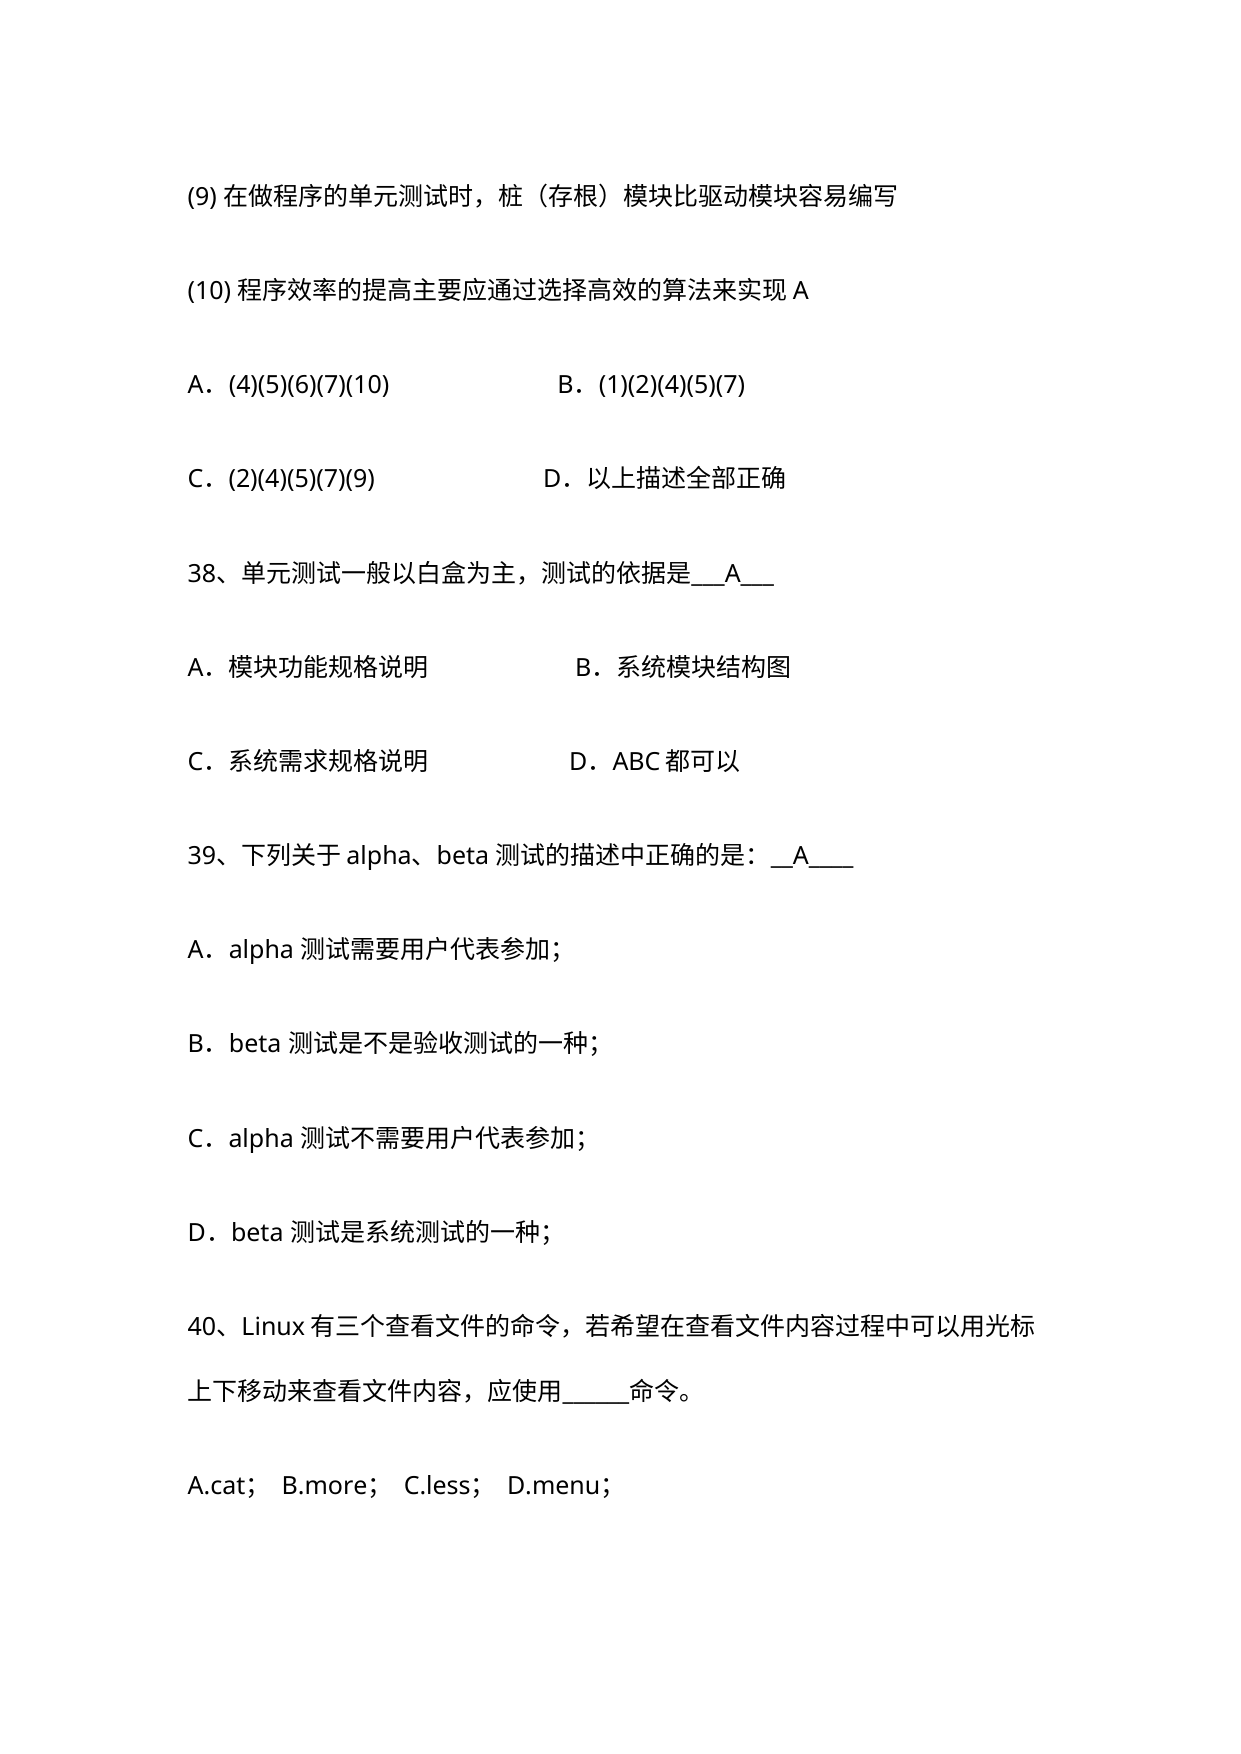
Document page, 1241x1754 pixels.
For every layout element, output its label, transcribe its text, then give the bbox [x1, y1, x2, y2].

text C．(2)(4)(5)(7)(9) D．以上描述全部正确 [187, 444, 1053, 509]
text A.cat； B.more； C.less； D.menu； [187, 1451, 1053, 1516]
text 39、下列关于alpha、beta 测试的描述中正确的是：__A____ [187, 821, 1053, 886]
text B．beta 测试是不是验收测试的一种； [187, 1009, 1053, 1074]
text D．beta 测试是系统测试的一种； [187, 1198, 1053, 1263]
text A．模块功能规格说明 B．系统模块结构图 [187, 633, 1053, 698]
text A．alpha 测试需要用户代表参加； [187, 915, 1053, 980]
text (9) 在做程序的单元测试时，桩（存根）模块比驱动模块容易编写 [187, 162, 1053, 227]
text (10) 程序效率的提高主要应通过选择高效的算法来实现A [187, 256, 1053, 321]
text C．系统需求规格说明 D．ABC都可以 [187, 727, 1053, 792]
text C．alpha 测试不需要用户代表参加； [187, 1104, 1053, 1169]
text 38、单元测试一般以白盒为主，测试的依据是___A___ [187, 539, 1053, 604]
text A．(4)(5)(6)(7)(10) B．(1)(2)(4)(5)(7) [187, 350, 1053, 415]
text 40、Linux有三个查看文件的命令，若希望在查看文件内容过程中可以用光标上下移动来查看文件内容，应使用______命令。 [187, 1292, 1053, 1422]
